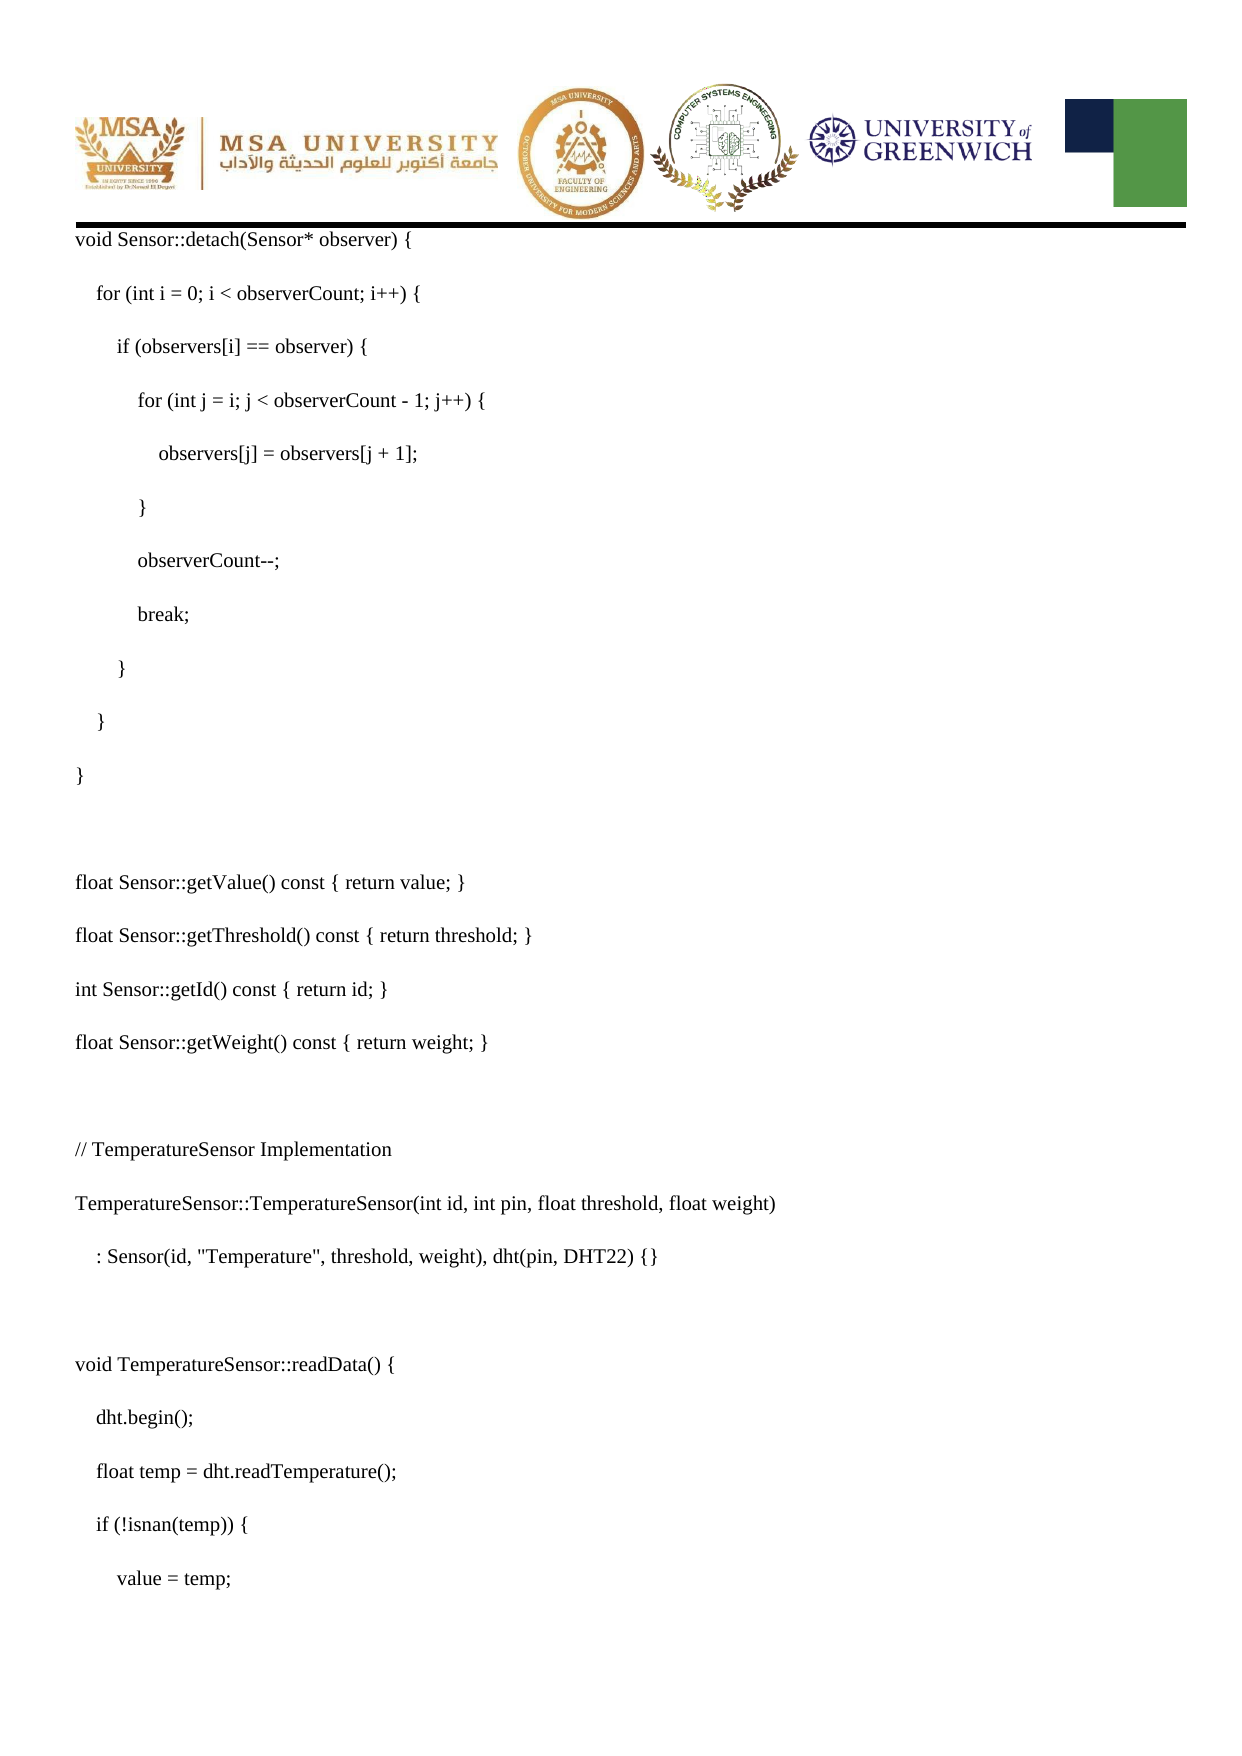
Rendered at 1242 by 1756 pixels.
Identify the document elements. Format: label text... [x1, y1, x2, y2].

subtitle if (observers[i] == observer) { [75, 334, 1183, 358]
subtitle } [75, 709, 1183, 733]
subtitle for (int i = 0; i < observerCount; i++) { [75, 281, 1183, 305]
subtitle int Sensor::getId() const { return id; } [75, 977, 1183, 1001]
subtitle void TemperatureSensor::readData() { [75, 1351, 1183, 1376]
subtitle dht.begin(); [75, 1405, 1183, 1429]
subtitle observerCount--; [75, 548, 1183, 572]
picture [1065, 99, 1187, 207]
subtitle // TemperatureSensor Implementation [75, 1137, 1183, 1161]
subtitle float Sensor::getThreshold() const { return threshold; } [75, 923, 1183, 947]
subtitle float Sensor::getWeight() const { return weight; } [75, 1030, 1183, 1054]
picture [650, 71, 799, 224]
subtitle value = temp; [75, 1566, 1183, 1590]
subtitle } [75, 655, 1183, 679]
subtitle float temp = dht.readTemperature(); [75, 1458, 1183, 1483]
subtitle } [75, 762, 1183, 787]
subtitle void Sensor::detach(Sensor* observer) { [75, 227, 1183, 251]
subtitle for (int j = i; j < observerCount - 1; j++) { [75, 388, 1183, 412]
subtitle break; [75, 602, 1183, 626]
subtitle } [75, 495, 1183, 519]
subtitle if (!isnan(temp)) { [75, 1512, 1183, 1536]
picture [517, 86, 645, 220]
subtitle float Sensor::getValue() const { return value; } [75, 869, 1183, 894]
subtitle observers[j] = observers[j + 1]; [75, 441, 1183, 465]
subtitle : Sensor(id, "Temperature", threshold, weight), dht(pin, DHT22) {} [75, 1244, 1183, 1268]
subtitle TemperatureSensor::TemperatureSensor(int id, int pin, float threshold, float weight) [75, 1191, 1183, 1215]
picture [803, 111, 1032, 168]
picture [75, 117, 498, 190]
